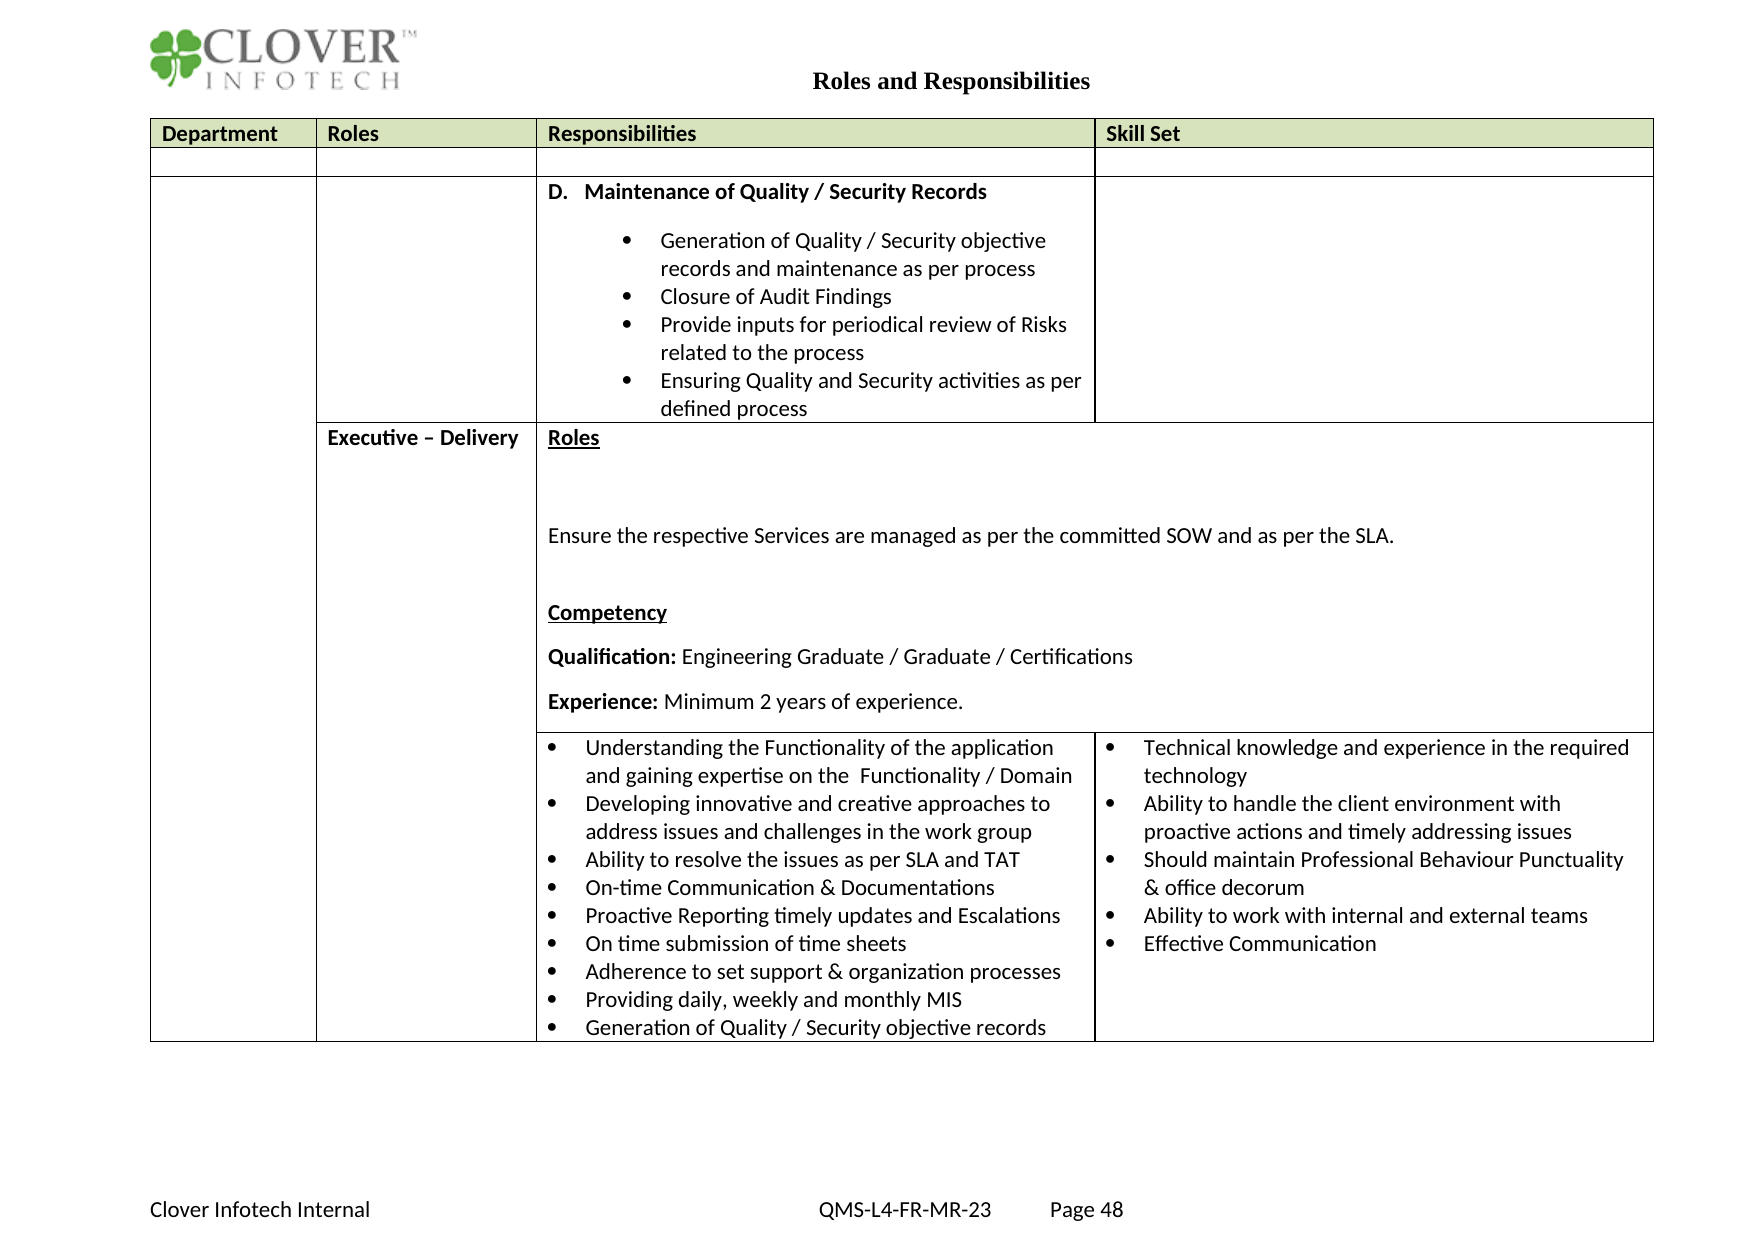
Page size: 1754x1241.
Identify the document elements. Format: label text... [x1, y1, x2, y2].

table_cell [537, 148, 1094, 176]
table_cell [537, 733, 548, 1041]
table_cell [1096, 733, 1653, 1041]
table_header Department [151, 119, 316, 147]
picture [150, 29, 417, 90]
table_header Skill Set [1096, 119, 1653, 147]
table_cell [317, 148, 536, 176]
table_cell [1096, 177, 1653, 422]
table_header Roles [317, 119, 536, 147]
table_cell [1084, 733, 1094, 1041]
table_cell Executive – Delivery [317, 423, 536, 1041]
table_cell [537, 177, 1094, 422]
table_cell [1096, 148, 1653, 176]
table_header Responsibilities [537, 119, 1094, 147]
table_cell Roles Ensure the respective Services are managed as per the committed SOW and as per the SLA. Competency Qualification: Engineering Graduate / Graduate / Certifications Experience: Minimum 2 years of experience. [537, 423, 1653, 732]
table_cell [151, 148, 316, 176]
